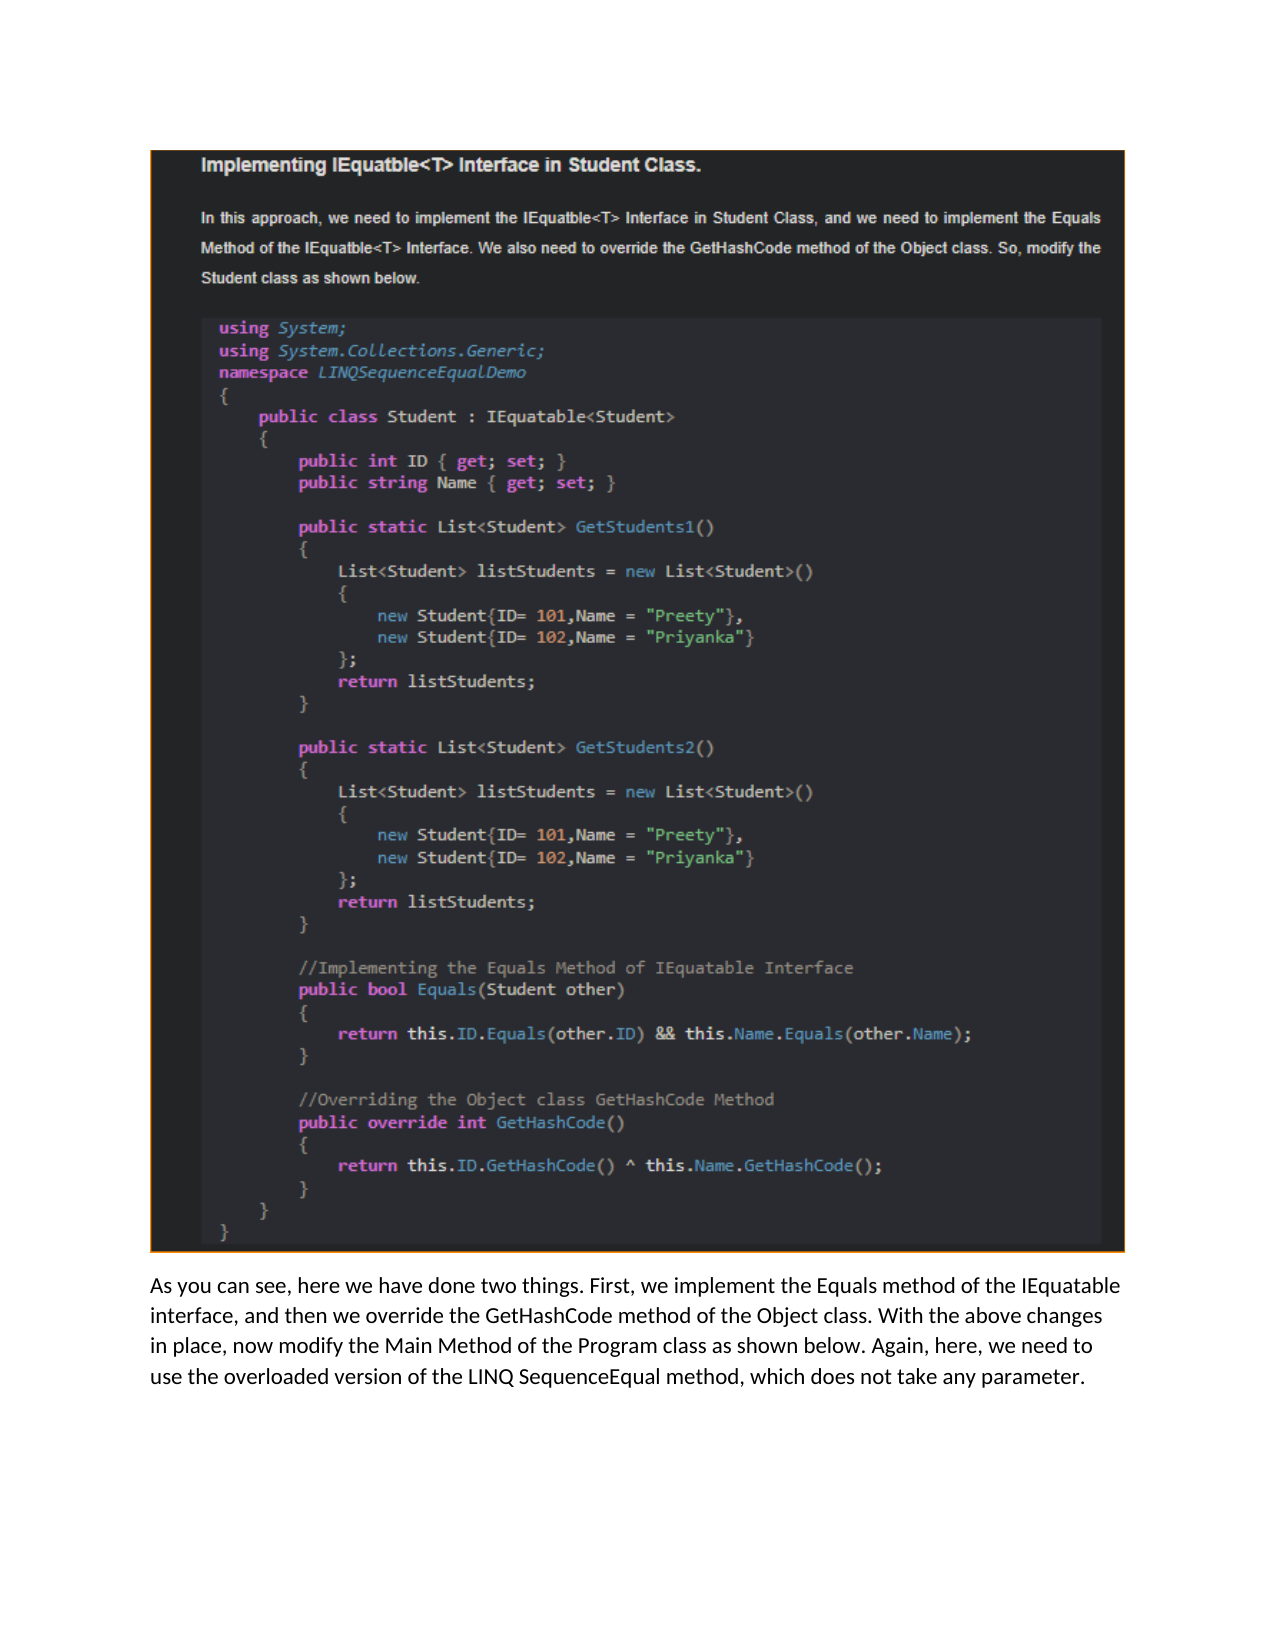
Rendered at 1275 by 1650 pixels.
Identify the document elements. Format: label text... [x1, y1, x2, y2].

picture [150, 150, 1125, 1253]
text As you can see, here we have done two things. First, we implement the Equals method of the IEquatable interface, and then we override the GetHashCode method of the Object class. With the above changes in place, now modify the Main Method of the Program class as shown below. Again, here, we need to use the overloaded version of the LINQ SequenceEqual method, which does not take any parameter. [150, 1271, 1125, 1390]
